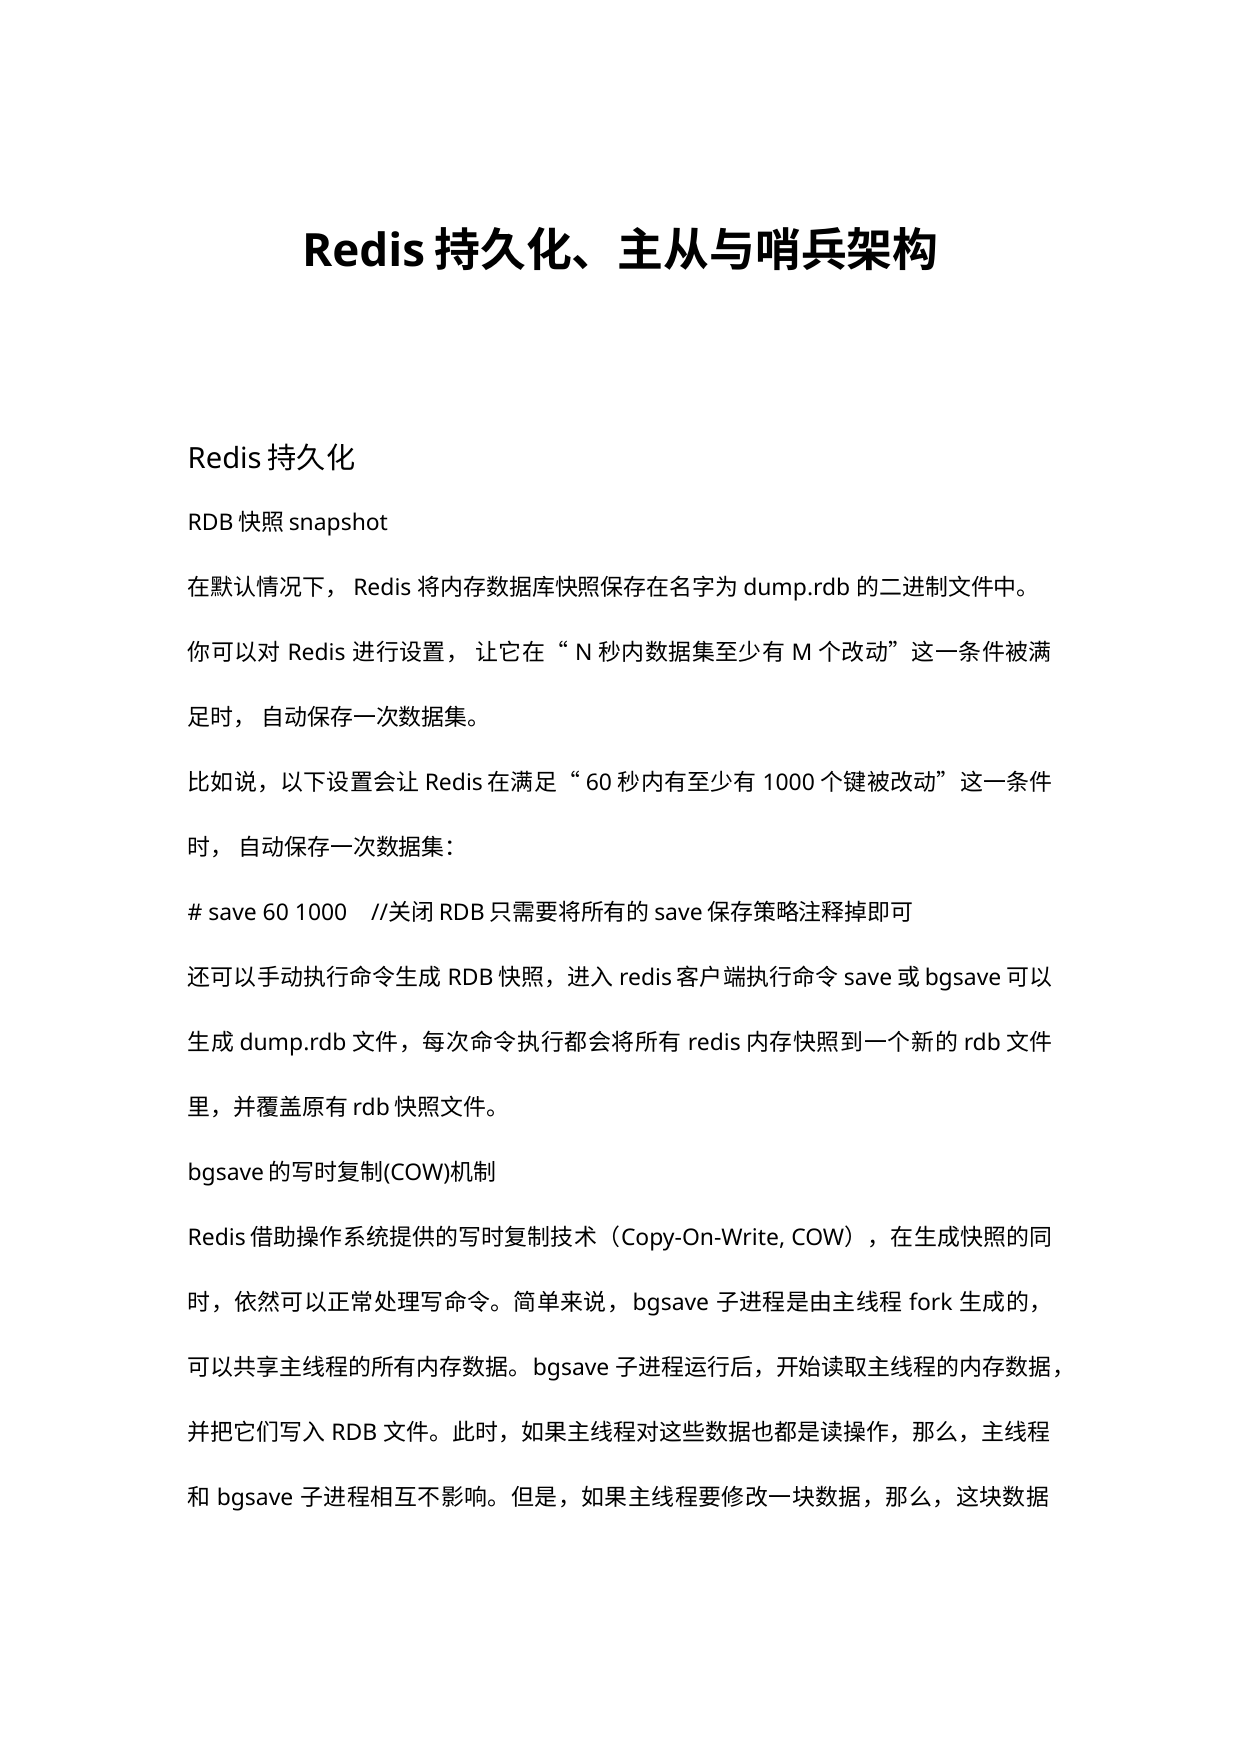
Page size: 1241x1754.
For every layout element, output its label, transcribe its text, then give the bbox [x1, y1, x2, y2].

text 还可以手动执行命令生成RDB快照，进入redis客户端执行命令save或bgsave可以生成dump.rdb文件，每次命令执行都会将所有redis内存快照到一个新的rdb文件里，并覆盖原有rdb快照文件。 [187, 943, 1053, 1138]
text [187, 1203, 1053, 1528]
text 在默认情况下， Redis 将内存数据库快照保存在名字为 dump.rdb 的二进制文件中。 [187, 553, 1053, 618]
text Redis持久化 [187, 423, 1053, 488]
text 你可以对 Redis 进行设置， 让它在“ N 秒内数据集至少有 M 个改动”这一条件被满足时， 自动保存一次数据集。 [187, 618, 1053, 748]
text RDB快照snapshot [187, 488, 1053, 553]
text # save 60 1000 //关闭RDB只需要将所有的save保存策略注释掉即可 [187, 878, 1053, 943]
text 比如说，以下设置会让Redis在满足“ 60 秒内有至少有 1000 个键被改动”这一条件时， 自动保存一次数据集： [187, 748, 1053, 878]
text bgsave的写时复制(COW)机制 [187, 1138, 1053, 1203]
subtitle Redis持久化、主从与哨兵架构 [187, 197, 1053, 295]
